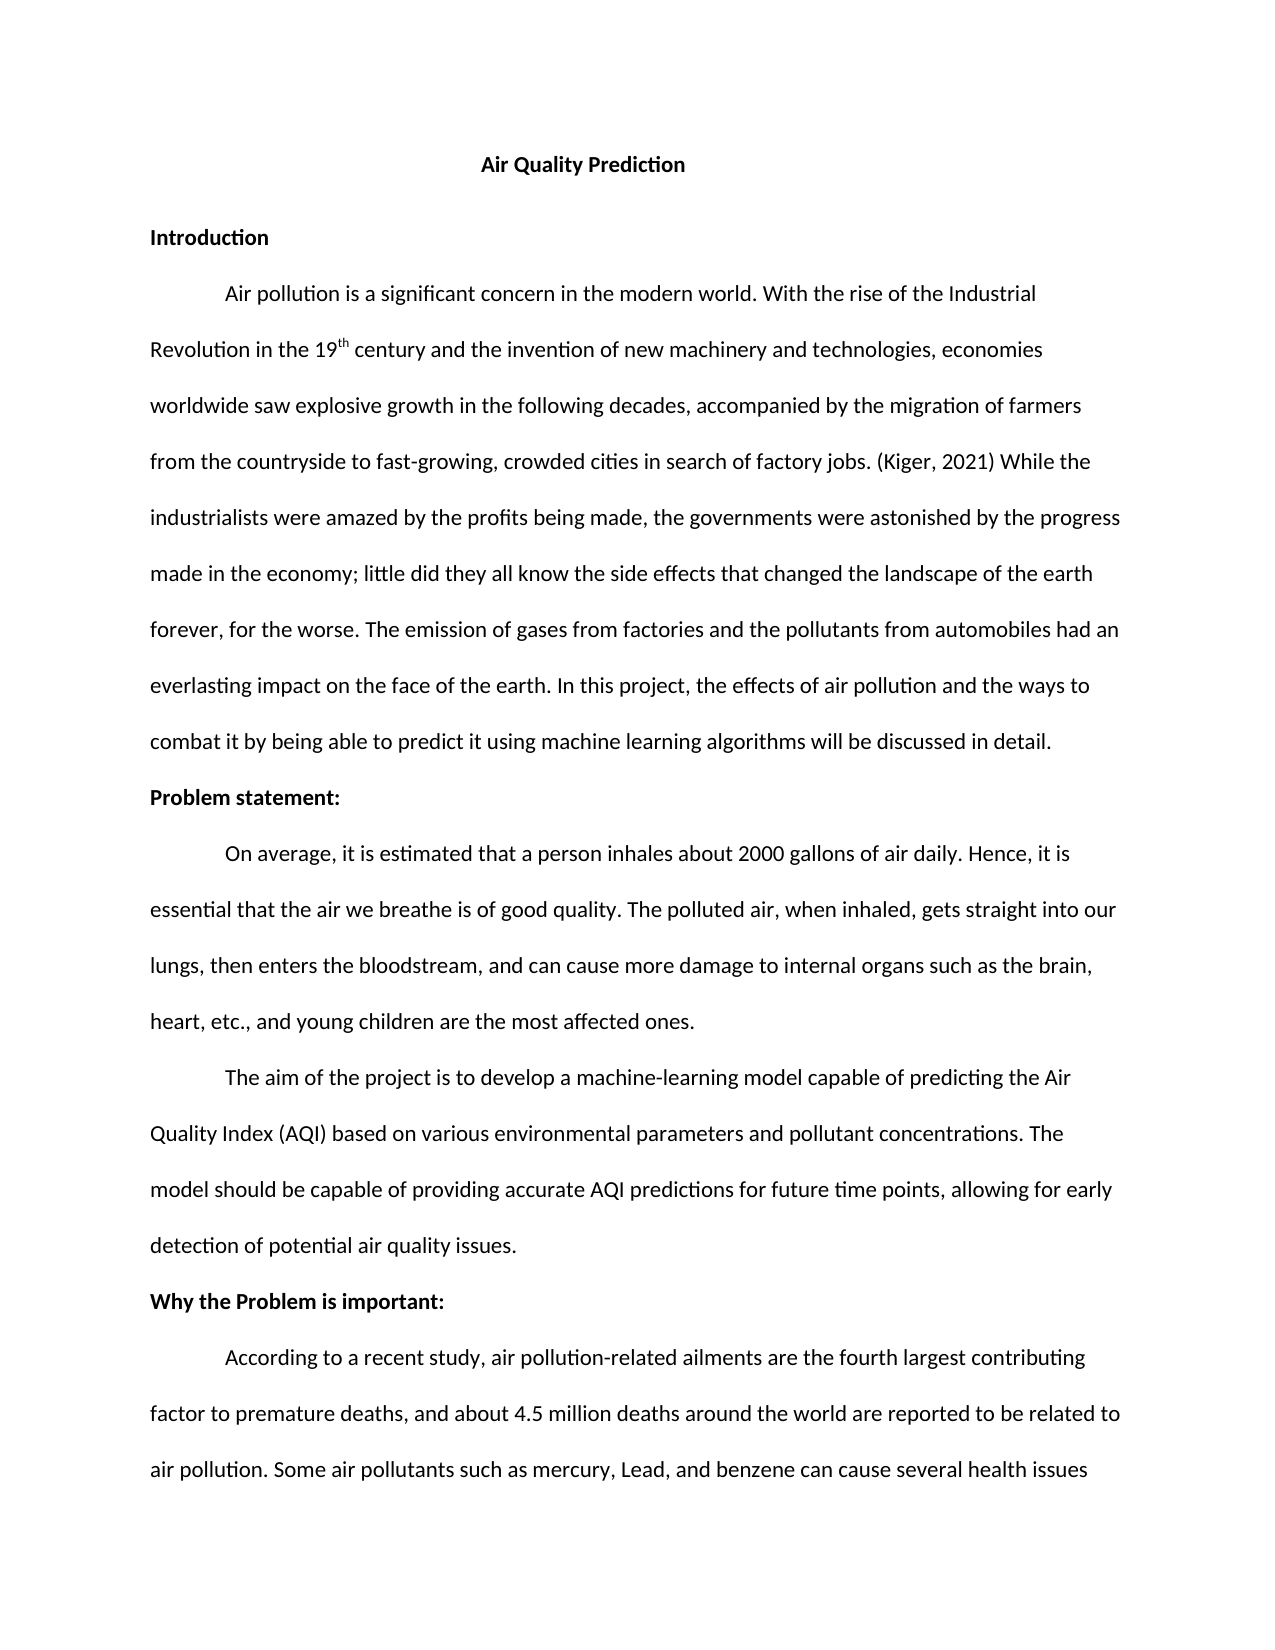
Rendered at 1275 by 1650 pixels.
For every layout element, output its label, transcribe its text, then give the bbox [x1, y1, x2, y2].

text Air pollution is a significant concern in the modern world. With the rise of the Industrial Revolution in the 19th century and the invention of new machinery and technologies, economies worldwide saw explosive growth in the following decades, accompanied by the migration of farmers from the countryside to fast-growing, crowded cities in search of factory jobs. (Kiger, 2021) While the industrialists were amazed by the profits being made, the governments were astonished by the progress made in the economy; little did they all know the side effects that changed the landscape of the earth forever, for the worse. The emission of gases from factories and the pollutants from automobiles had an everlasting impact on the face of the earth. In this project, the effects of air pollution and the ways to combat it by being able to predict it using machine learning algorithms will be discussed in detail. [150, 279, 1125, 755]
text Air Quality Prediction [450, 150, 1125, 178]
text Why the Problem is important: [150, 1287, 1125, 1316]
text The aim of the project is to develop a machine-learning model capable of predicting the Air Quality Index (AQI) based on various environmental parameters and pollutant concentrations. The model should be capable of providing accurate AQI predictions for future time points, allowing for early detection of potential air quality issues. [150, 1063, 1125, 1259]
text Introduction [150, 223, 1125, 251]
text On average, it is estimated that a person inhales about 2000 gallons of air daily. Hence, it is essential that the air we breathe is of good quality. The polluted air, when inhaled, gets straight into our lungs, then enters the bloodstream, and can cause more damage to internal organs such as the brain, heart, etc., and young children are the most affected ones. [150, 839, 1125, 1035]
text Problem statement: [150, 783, 1125, 811]
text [150, 1343, 1125, 1484]
